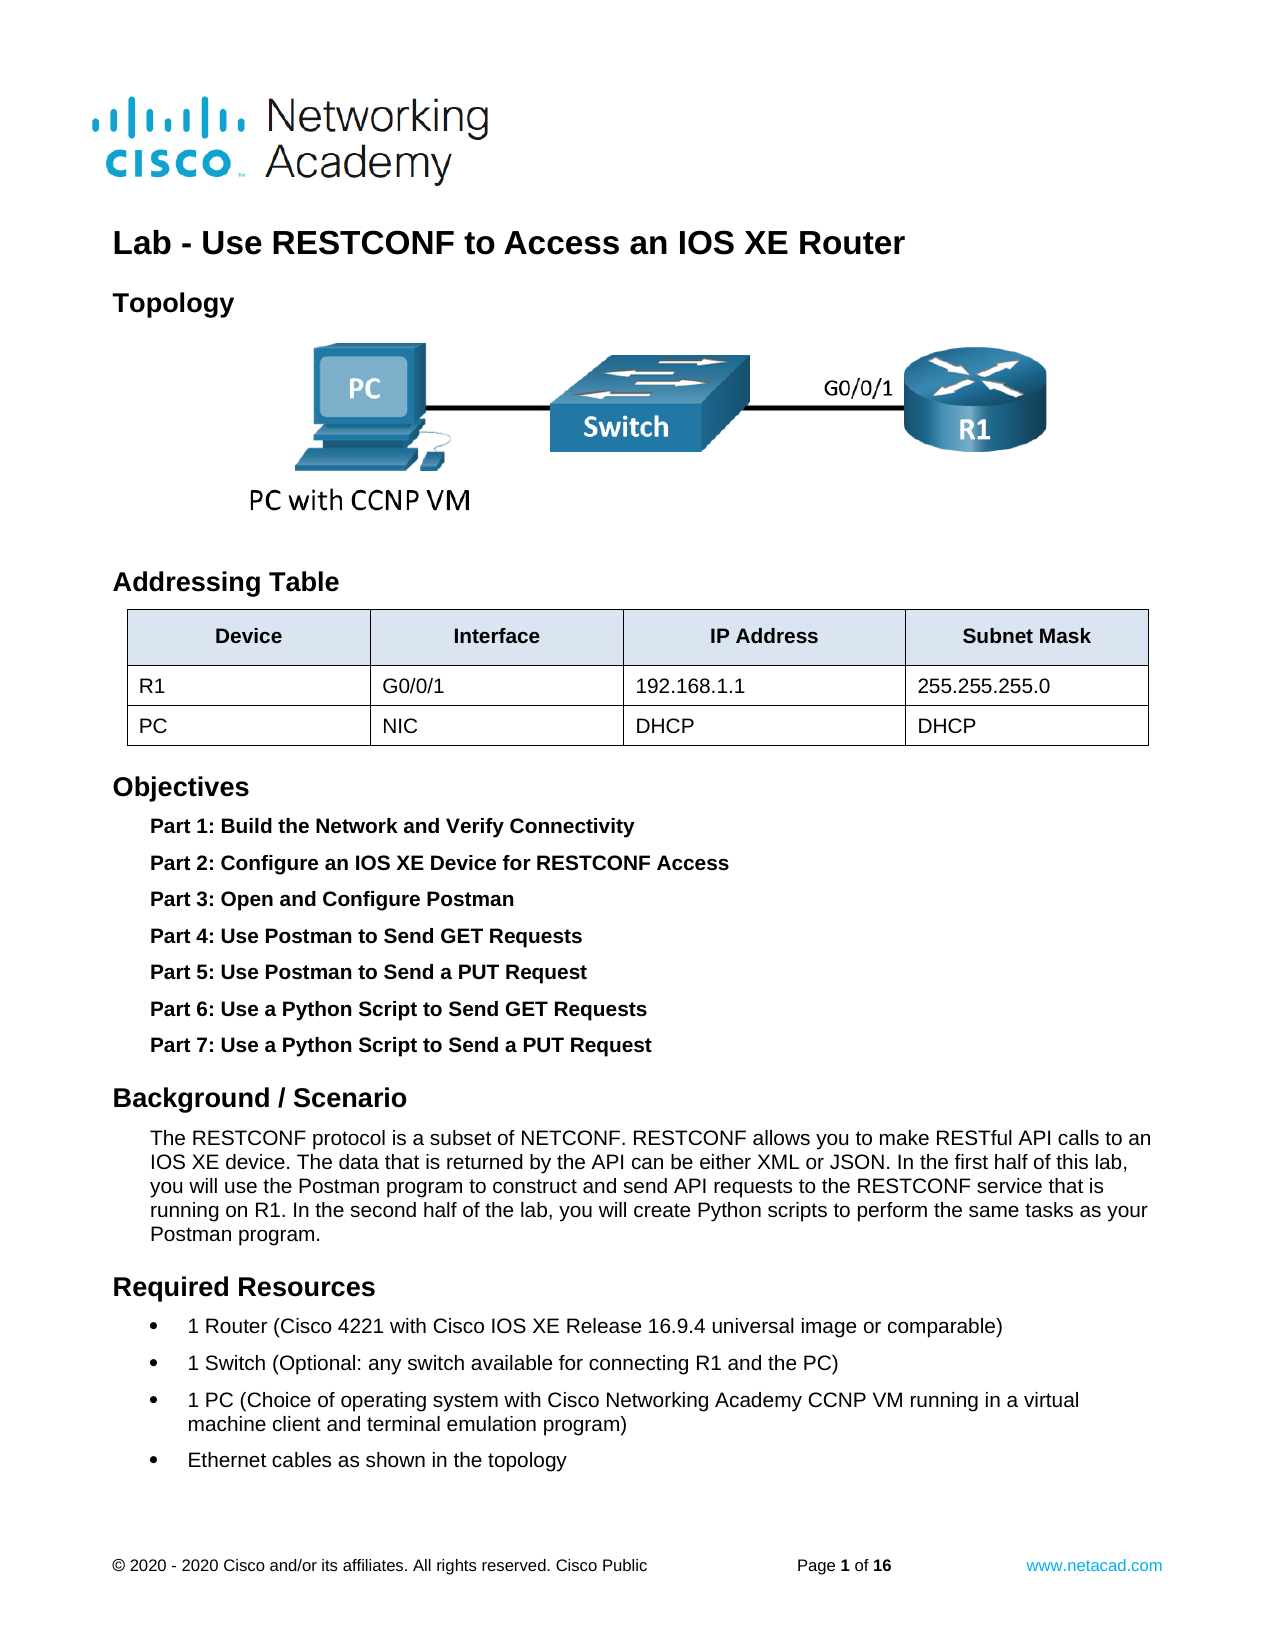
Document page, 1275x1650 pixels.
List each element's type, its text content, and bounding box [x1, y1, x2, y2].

subtitle Background / Scenario [112, 1082, 1162, 1113]
text Part 3: Open and Configure Postman [150, 887, 1162, 911]
table_cell PC [128, 706, 370, 745]
table_header Interface [371, 610, 623, 665]
table_cell 192.168.1.1 [624, 666, 905, 705]
subtitle Topology [112, 287, 1162, 318]
table_header Subnet Mask [906, 610, 1148, 665]
text Part 2: Configure an IOS XE Device for RESTCONF Access [150, 851, 1162, 875]
text Part 7: Use a Python Script to Send a PUT Request [150, 1033, 1162, 1057]
picture [228, 343, 1047, 537]
table_header IP Address [624, 610, 905, 665]
table_cell NIC [371, 706, 623, 745]
table_cell G0/0/1 [371, 666, 623, 705]
text 1 Switch (Optional: any switch available for connecting R1 and the PC) [150, 1351, 1162, 1375]
text Part 1: Build the Network and Verify Connectivity [150, 814, 1162, 838]
table_cell R1 [128, 666, 370, 705]
text Part 5: Use Postman to Send a PUT Request [150, 960, 1162, 984]
text 1 Router (Cisco 4221 with Cisco IOS XE Release 16.9.4 universal image or comparable) [150, 1314, 1162, 1338]
picture [82, 81, 507, 214]
subtitle Addressing Table [112, 566, 1162, 597]
table_cell DHCP [906, 706, 1148, 745]
subtitle Objectives [112, 771, 1162, 802]
text Part 4: Use Postman to Send GET Requests [150, 924, 1162, 948]
text Ethernet cables as shown in the topology [150, 1448, 1162, 1472]
table_cell DHCP [624, 706, 905, 745]
table_cell 255.255.255.0 [906, 666, 1148, 705]
text 1 PC (Choice of operating system with Cisco Networking Academy CCNP VM running in a virtual machine client and terminal emulation program) [150, 1387, 1162, 1436]
text Part 6: Use a Python Script to Send GET Requests [150, 997, 1162, 1021]
subtitle Required Resources [112, 1271, 1162, 1302]
table_header Device [128, 610, 370, 665]
text The RESTCONF protocol is a subset of NETCONF. RESTCONF allows you to make RESTful API calls to an IOS XE device. The data that is returned by the API can be either XML or JSON. In the first half of this lab, you will use the Postman program to construct and send API requests to the RESTCONF service that is running on R1. In the second half of the lab, you will create Python scripts to perform the same tasks as your Postman program. [150, 1126, 1162, 1246]
